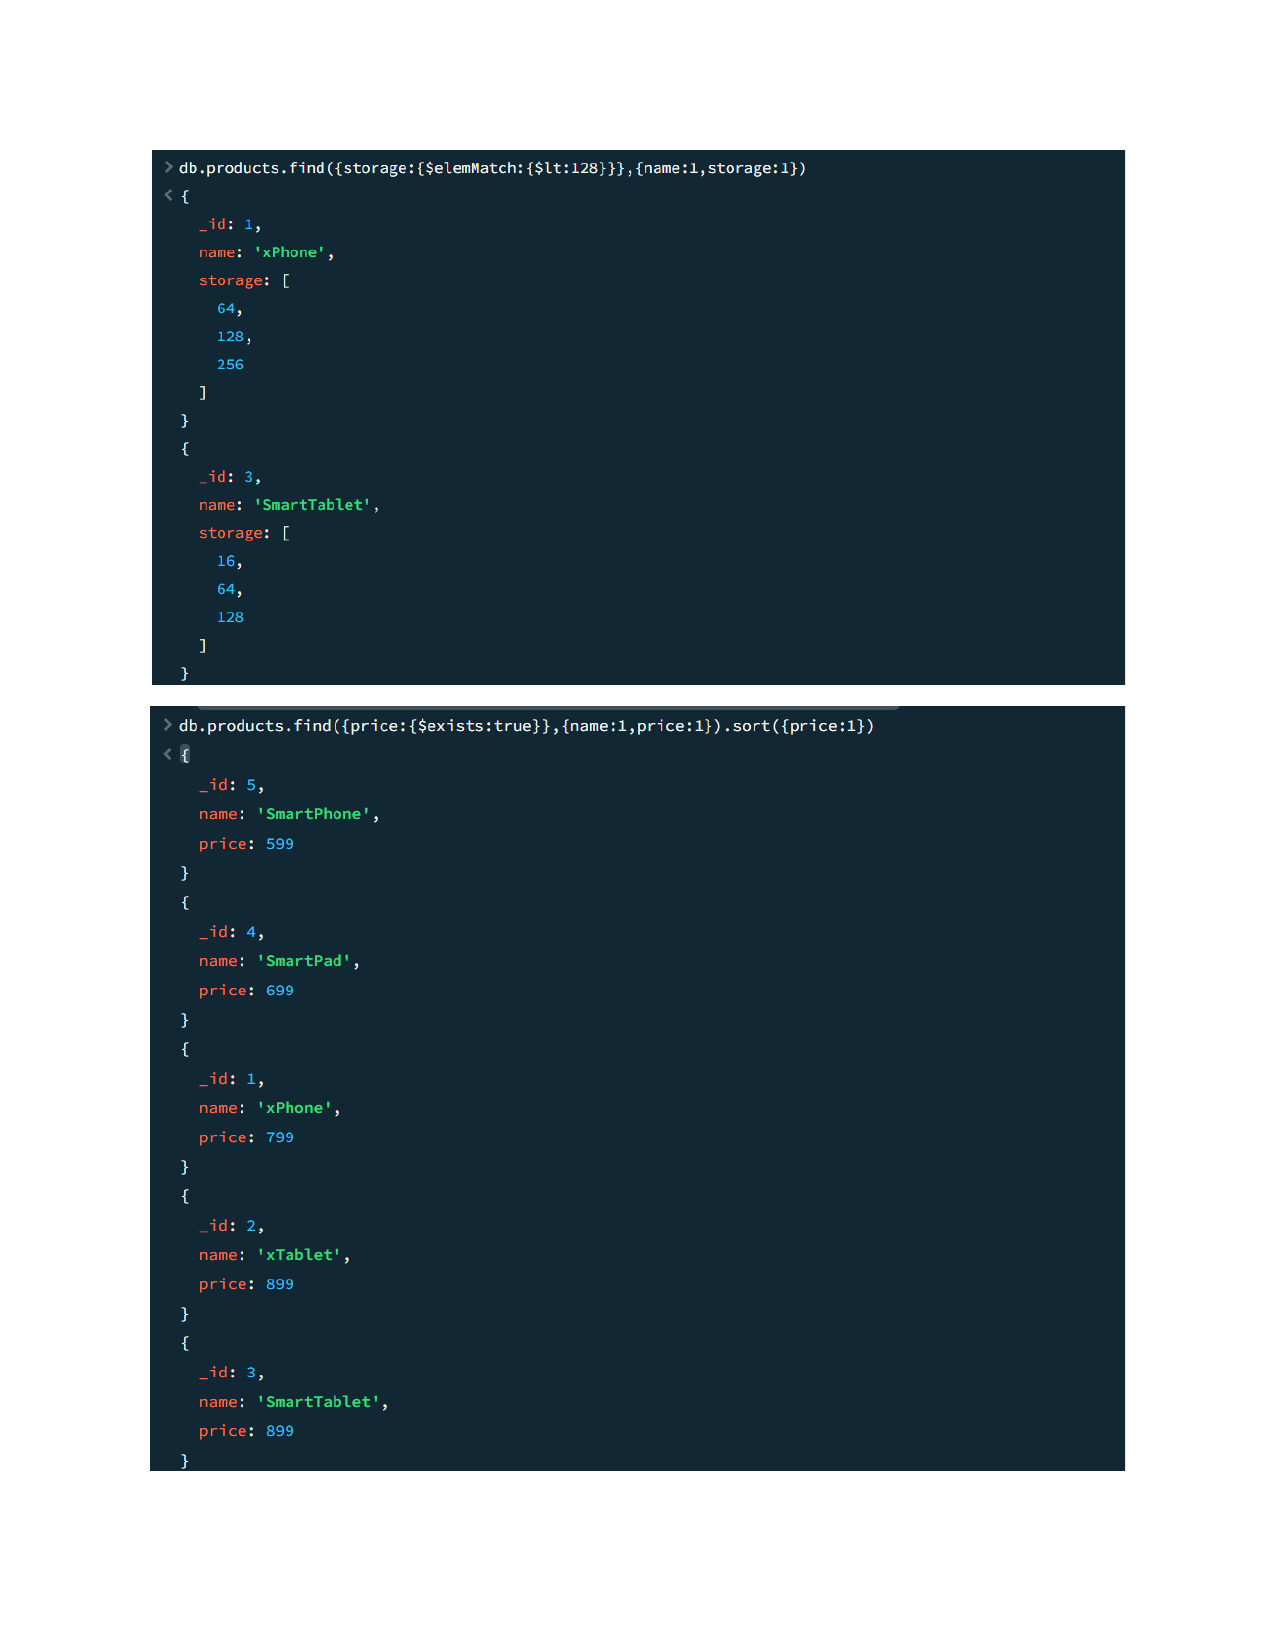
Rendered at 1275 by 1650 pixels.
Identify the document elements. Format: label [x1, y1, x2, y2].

picture [150, 150, 1125, 685]
picture [150, 706, 1125, 1471]
